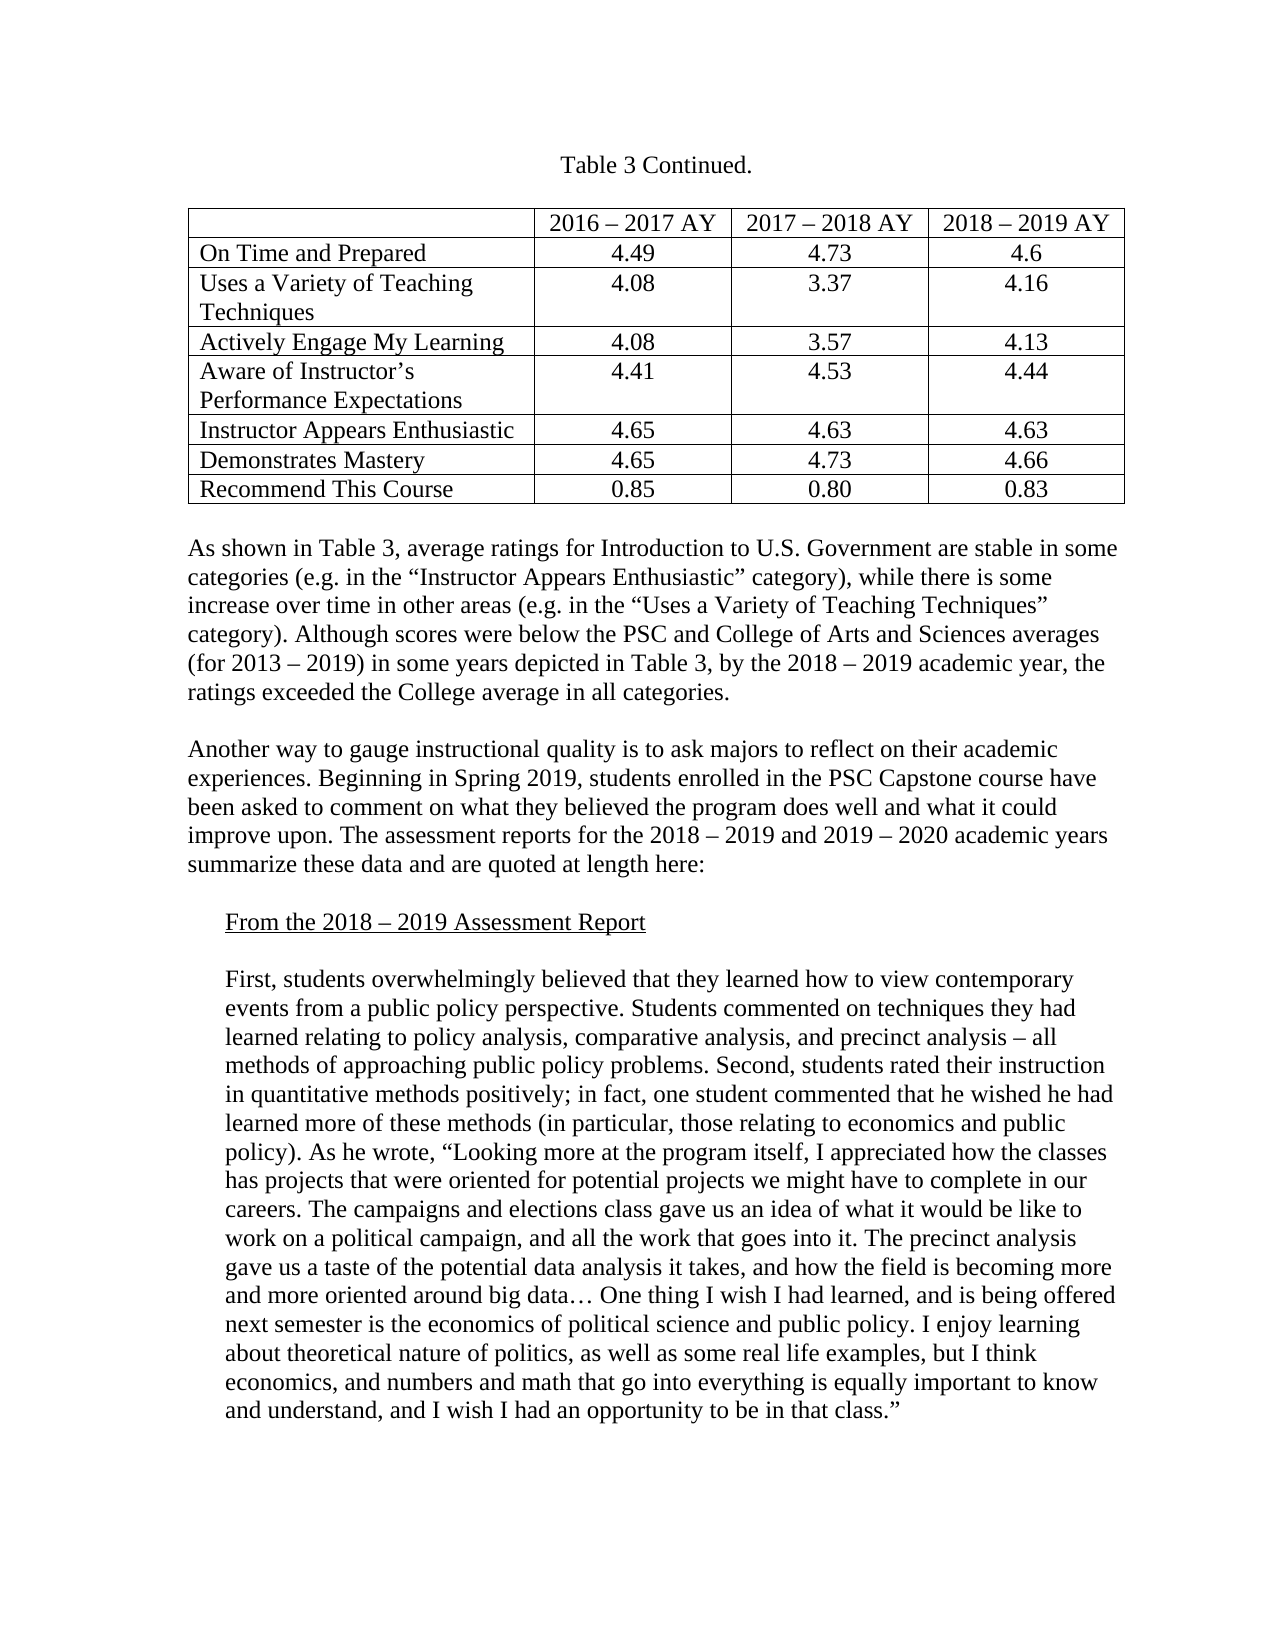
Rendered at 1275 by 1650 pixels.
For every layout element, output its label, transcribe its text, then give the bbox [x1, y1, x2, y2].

table_cell 4.41 [535, 356, 731, 414]
table_cell 4.73 [732, 445, 928, 473]
table_cell 4.66 [929, 445, 1124, 473]
table_cell 4.16 [929, 268, 1124, 326]
table_cell 4.63 [929, 415, 1124, 444]
table_cell 4.65 [535, 415, 731, 444]
table_header [189, 209, 534, 237]
table_cell 4.53 [732, 356, 928, 414]
table_cell 4.65 [535, 445, 731, 473]
table_cell 0.83 [929, 475, 1124, 503]
table_cell 3.37 [732, 268, 928, 326]
table_cell 4.44 [929, 356, 1124, 414]
table_cell Instructor Appears Enthusiastic [189, 415, 534, 444]
text As shown in Table 3, average ratings for Introduction to U.S. Government are stable in some categories (e.g. in the “Instructor Appears Enthusiastic” category), while there is some increase over time in other areas (e.g. in the “Uses a Variety of Teaching Techniques” category). Although scores were below the PSC and College of Arts and Sciences averages (for 2013 – 2019) in some years depicted in Table 3, by the 2018 – 2019 academic year, the ratings exceeded the College average in all categories. [187, 533, 1125, 706]
table_cell On Time and Prepared [189, 238, 534, 267]
table_cell 4.6 [929, 238, 1124, 267]
table_cell 4.73 [732, 238, 928, 267]
table_cell 3.57 [732, 327, 928, 355]
table_cell 4.08 [535, 268, 731, 326]
table_cell Recommend This Course [189, 475, 534, 503]
table_cell 4.13 [929, 327, 1124, 355]
table_cell 4.08 [535, 327, 731, 355]
table_header 2016 – 2017 AY [535, 209, 731, 237]
table_header 2017 – 2018 AY [732, 209, 928, 237]
table_cell Actively Engage My Learning [189, 327, 534, 355]
table_cell Uses a Variety of Teaching Techniques [189, 268, 534, 326]
table_cell Demonstrates Mastery [189, 445, 534, 473]
text First, students overwhelmingly believed that they learned how to view contemporary events from a public policy perspective. Students commented on techniques they had learned relating to policy analysis, comparative analysis, and precinct analysis – all methods of approaching public policy problems. Second, students rated their instruction in quantitative methods positively; in fact, one student commented that he wished he had learned more of these methods (in particular, those relating to economics and public policy). As he wrote, “Looking more at the program itself, I appreciated how the classes has projects that were oriented for potential projects we might have to complete in our careers. The campaigns and elections class gave us an idea of what it would be like to work on a political campaign, and all the work that goes into it. The precinct analysis gave us a taste of the potential data analysis it takes, and how the field is becoming more and more oriented around big data… One thing I wish I had learned, and is being offered next semester is the economics of political science and public policy. I enjoy learning about theoretical nature of politics, as well as some real life examples, but I think economics, and numbers and math that go into everything is equally important to know and understand, and I wish I had an opportunity to be in that class.” [187, 964, 1125, 1424]
table_cell 4.63 [732, 415, 928, 444]
table_cell 4.49 [535, 238, 731, 267]
text Another way to gauge instructional quality is to ask majors to reflect on their academic experiences. Beginning in Spring 2019, students enrolled in the PSC Capstone course have been asked to comment on what they believed the program does well and what it could improve upon. The assessment reports for the 2018 – 2019 and 2019 – 2020 academic years summarize these data and are quoted at length here: [187, 734, 1125, 878]
table_cell 0.80 [732, 475, 928, 503]
table_cell Aware of Instructor’s Performance Expectations [189, 356, 534, 414]
table_cell 0.85 [535, 475, 731, 503]
text From the 2018 – 2019 Assessment Report [187, 907, 1125, 936]
text Table 3 Continued. [187, 150, 1125, 179]
table_header 2018 – 2019 AY [929, 209, 1124, 237]
